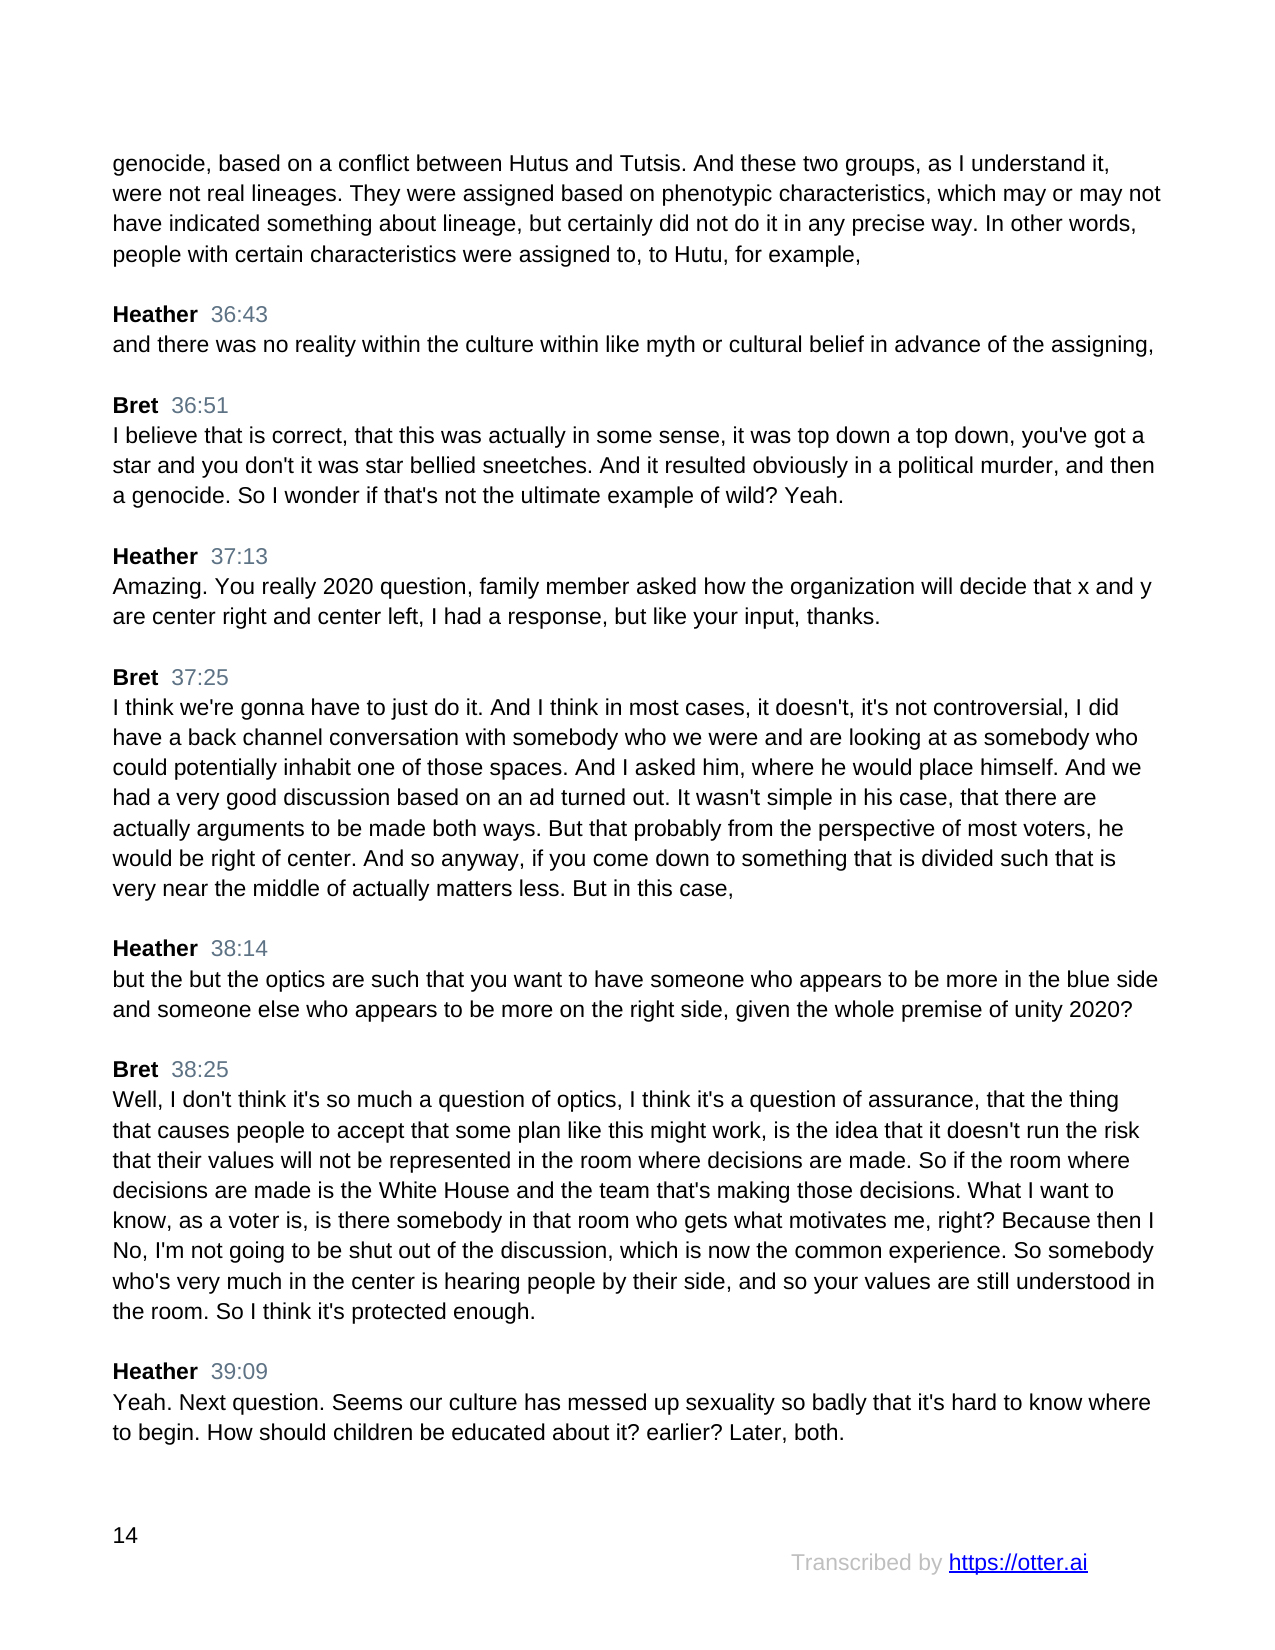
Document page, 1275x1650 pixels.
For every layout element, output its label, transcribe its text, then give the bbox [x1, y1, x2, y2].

text I believe that is correct, that this was actually in some sense, it was top down a top down, you've got a star and you don't it was star bellied sneetches. And it resulted obviously in a political murder, and then a genocide. So I wonder if that's not the ultimate example of wild? Yeah. [112, 422, 1162, 509]
text Heather 37:13 [112, 543, 1162, 569]
text Bret 36:51 [112, 392, 1162, 418]
text Bret 37:25 [112, 663, 1162, 690]
text Heather 36:43 [112, 301, 1162, 327]
text Well, I don't think it's so much a question of optics, I think it's a question of assurance, that the thing that causes people to accept that some plan like this might work, is the idea that it doesn't run the risk that their values will not be represented in the room where decisions are made. So if the room where decisions are made is the White House and the team that's making those decisions. What I want to know, as a voter is, is there somebody in that room who gets what motivates me, right? Because then I No, I'm not going to be shut out of the discussion, which is now the common experience. So somebody who's very much in the center is hearing people by their side, and so your values are still understood in the room. So I think it's protected enough. [112, 1086, 1162, 1324]
text Bret 38:25 [112, 1056, 1162, 1083]
text Heather 39:09 [112, 1358, 1162, 1385]
text Heather 38:14 [112, 935, 1162, 962]
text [112, 150, 1162, 267]
text I think we're gonna have to just do it. And I think in most cases, it doesn't, it's not controversial, I did have a back channel conversation with somebody who we were and are looking at as somebody who could potentially inhabit one of those spaces. And I asked him, where he would place himself. And we had a very good discussion based on an ad turned out. It wasn't simple in his case, that there are actually arguments to be made both ways. But that probably from the perspective of most voters, he would be right of center. And so anyway, if you come down to something that is divided such that is very near the middle of actually matters less. But in this case, [112, 694, 1162, 901]
text Yeah. Next question. Seems our culture has messed up sexuality so badly that it's hard to know where to begin. How should children be educated about it? earlier? Later, both. [112, 1388, 1162, 1445]
text Amazing. You really 2020 question, family member asked how the organization will decide that x and y are center right and center left, I had a response, but like your input, thanks. [112, 573, 1162, 629]
text but the but the optics are such that you want to have someone who appears to be more in the blue side and someone else who appears to be more on the right side, given the whole premise of unity 2020? [112, 966, 1162, 1022]
text and there was no reality within the culture within like myth or cultural belief in advance of the assigning, [112, 331, 1162, 358]
